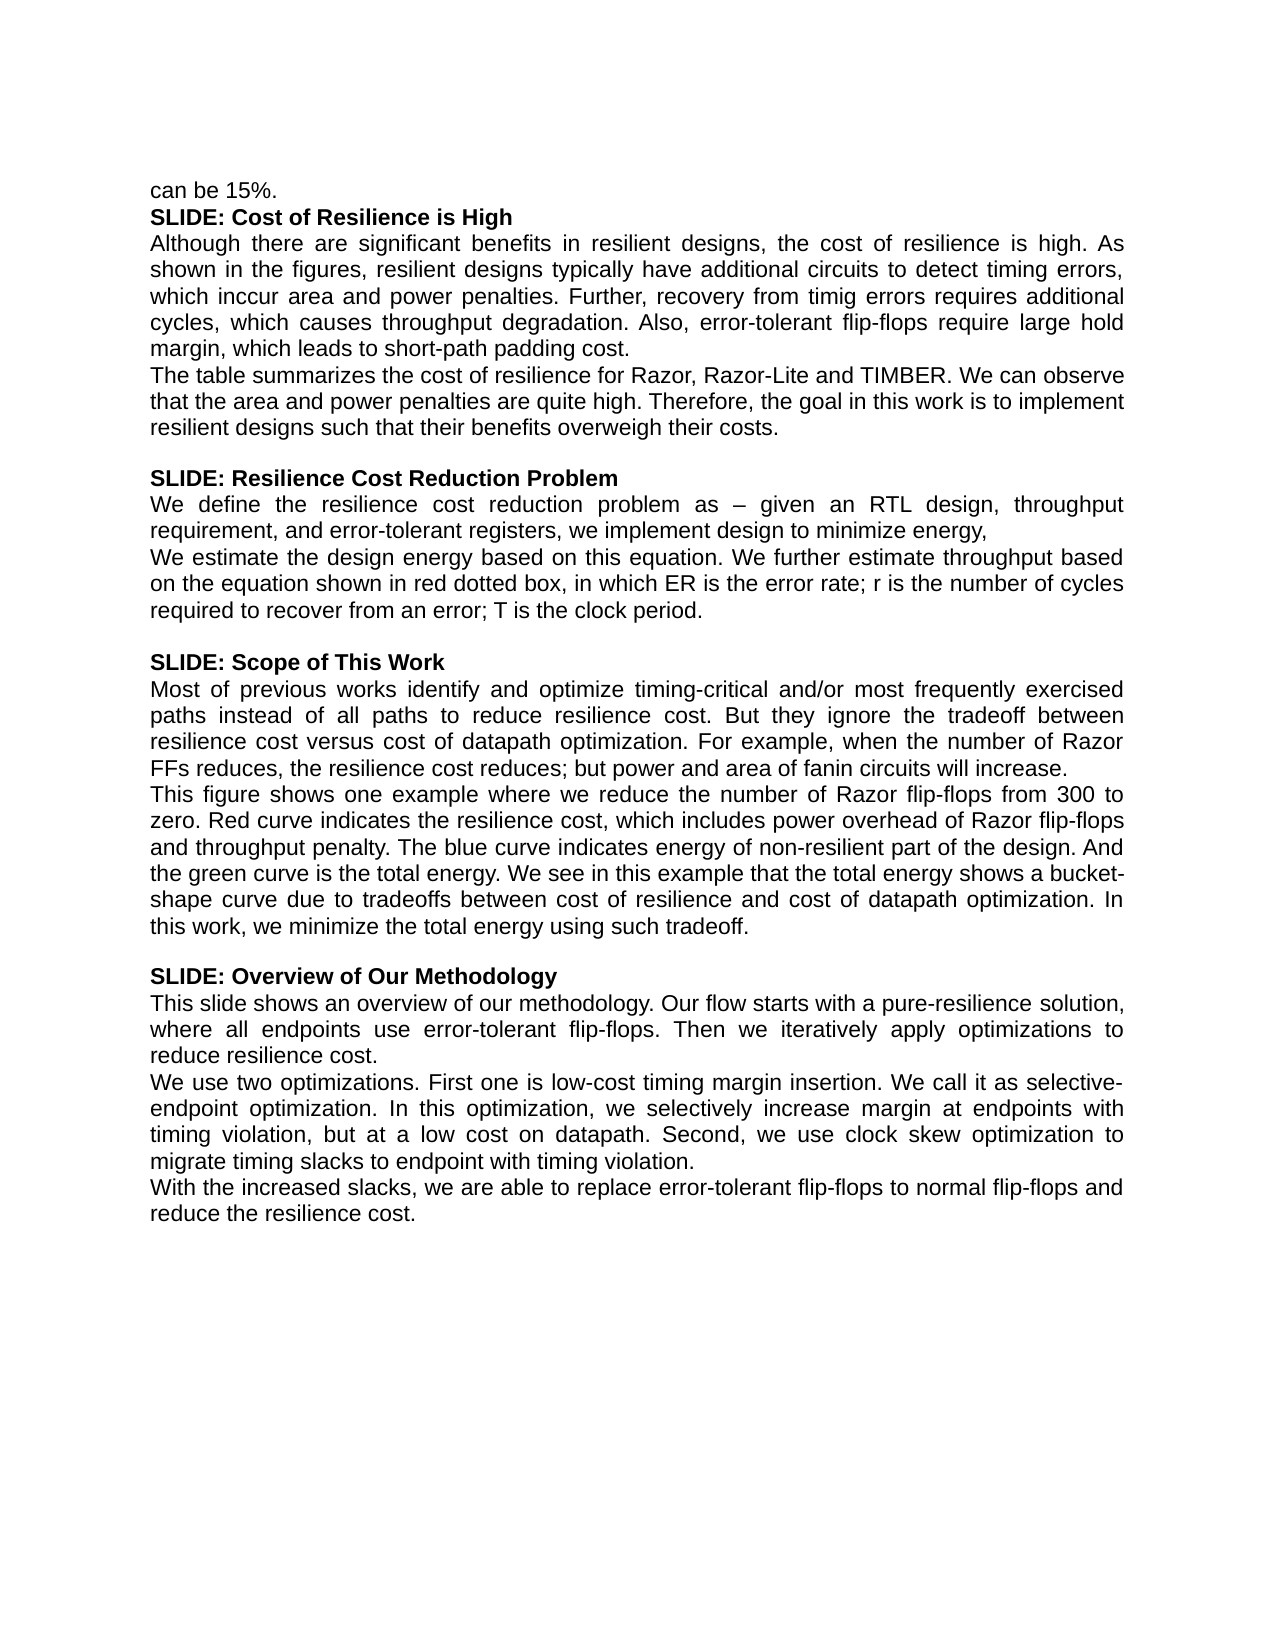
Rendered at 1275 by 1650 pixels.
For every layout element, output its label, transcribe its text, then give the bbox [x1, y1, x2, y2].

text We define the resilience cost reduction problem as – given an RTL design, throughput requirement, and error-tolerant registers, we implement design to minimize energy, [150, 491, 1125, 544]
text The table summarizes the cost of resilience for Razor, Razor-Lite and TIMBER. We can observe that the area and power penalties are quite high. Therefore, the goal in this work is to implement resilient designs such that their benefits overweigh their costs. [150, 362, 1125, 441]
text This figure shows one example where we reduce the number of Razor flip-flops from 300 to zero. Red curve indicates the resilience cost, which includes power overhead of Razor flip-flops and throughput penalty. The blue curve indicates energy of non-resilient part of the design. And the green curve is the total energy. We see in this example that the total energy shows a bucket-shape curve due to tradeoffs between cost of resilience and cost of datapath optimization. In this work, we minimize the total energy using such tradeoff. [150, 781, 1125, 939]
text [150, 177, 1125, 203]
text SLIDE: Scope of This Work [150, 649, 1125, 676]
text We estimate the design energy based on this equation. We further estimate throughput based on the equation shown in red dotted box, in which ER is the error rate; r is the number of cycles required to recover from an error; T is the clock period. [150, 544, 1125, 623]
text SLIDE: Overview of Our Methodology [150, 963, 1125, 989]
text This slide shows an overview of our methodology. Our flow starts with a pure-resilience solution, where all endpoints use error-tolerant flip-flops. Then we iteratively apply optimizations to reduce resilience cost. [150, 989, 1125, 1069]
text SLIDE: Resilience Cost Reduction Problem [150, 465, 1125, 491]
text Most of previous works identify and optimize timing-critical and/or most frequently exercised paths instead of all paths to reduce resilience cost. But they ignore the tradeoff between resilience cost versus cost of datapath optimization. For example, when the number of Razor FFs reduces, the resilience cost reduces; but power and area of fanin circuits will increase. [150, 676, 1125, 781]
text With the increased slacks, we are able to replace error-tolerant flip-flops to normal flip-flops and reduce the resilience cost. [150, 1174, 1125, 1227]
text Although there are significant benefits in resilient designs, the cost of resilience is high. As shown in the figures, resilient designs typically have additional circuits to detect timing errors, which inccur area and power penalties. Further, recovery from timig errors requires additional cycles, which causes throughput degradation. Also, error-tolerant flip-flops require large hold margin, which leads to short-path padding cost. [150, 230, 1125, 362]
text We use two optimizations. First one is low-cost timing margin insertion. We call it as selective-endpoint optimization. In this optimization, we selectively increase margin at endpoints with timing violation, but at a low cost on datapath. Second, we use clock skew optimization to migrate timing slacks to endpoint with timing violation. [150, 1069, 1125, 1174]
text SLIDE: Cost of Resilience is High [150, 203, 1125, 230]
